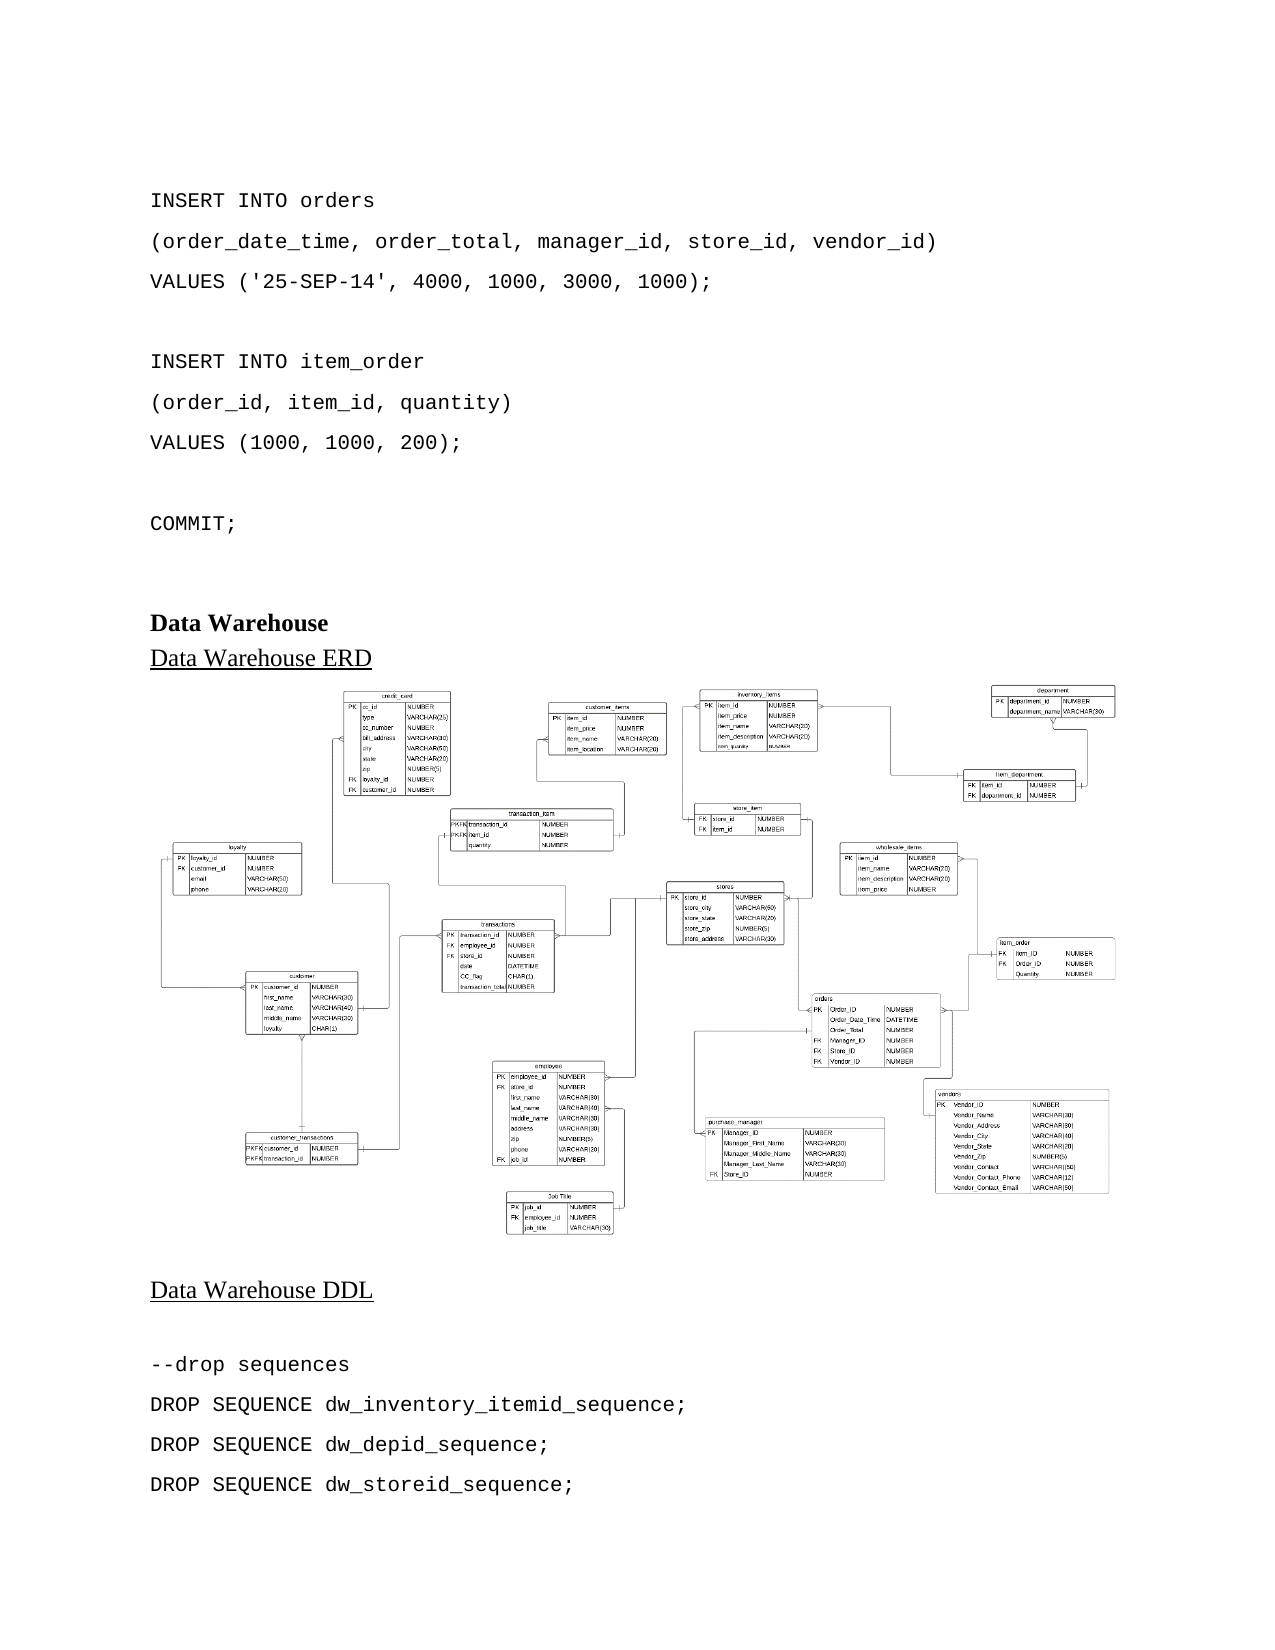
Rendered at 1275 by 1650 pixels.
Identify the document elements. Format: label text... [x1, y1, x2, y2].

subtitle Data Warehouse [150, 608, 1125, 637]
text VALUES ('25-SEP-14', 4000, 1000, 3000, 1000); [150, 271, 1125, 294]
text DROP SEQUENCE dw_depid_sequence; [150, 1434, 1125, 1458]
text DROP SEQUENCE dw_inventory_itemid_sequence; [150, 1394, 1125, 1417]
text (order_id, item_id, quantity) [150, 392, 1125, 416]
text COMMIT; [150, 513, 1125, 536]
subtitle Data Warehouse DDL [150, 1276, 1125, 1304]
subtitle Data Warehouse ERD [150, 643, 1125, 672]
text INSERT INTO orders [150, 190, 1125, 214]
text --drop sequences [150, 1353, 1125, 1377]
text VALUES (1000, 1000, 200); [150, 432, 1125, 456]
text (order_date_time, order_total, manager_id, store_id, vendor_id) [150, 231, 1125, 254]
picture [150, 674, 1125, 1245]
text DROP SEQUENCE dw_storeid_sequence; [150, 1474, 1125, 1498]
text INSERT INTO item_order [150, 352, 1125, 375]
